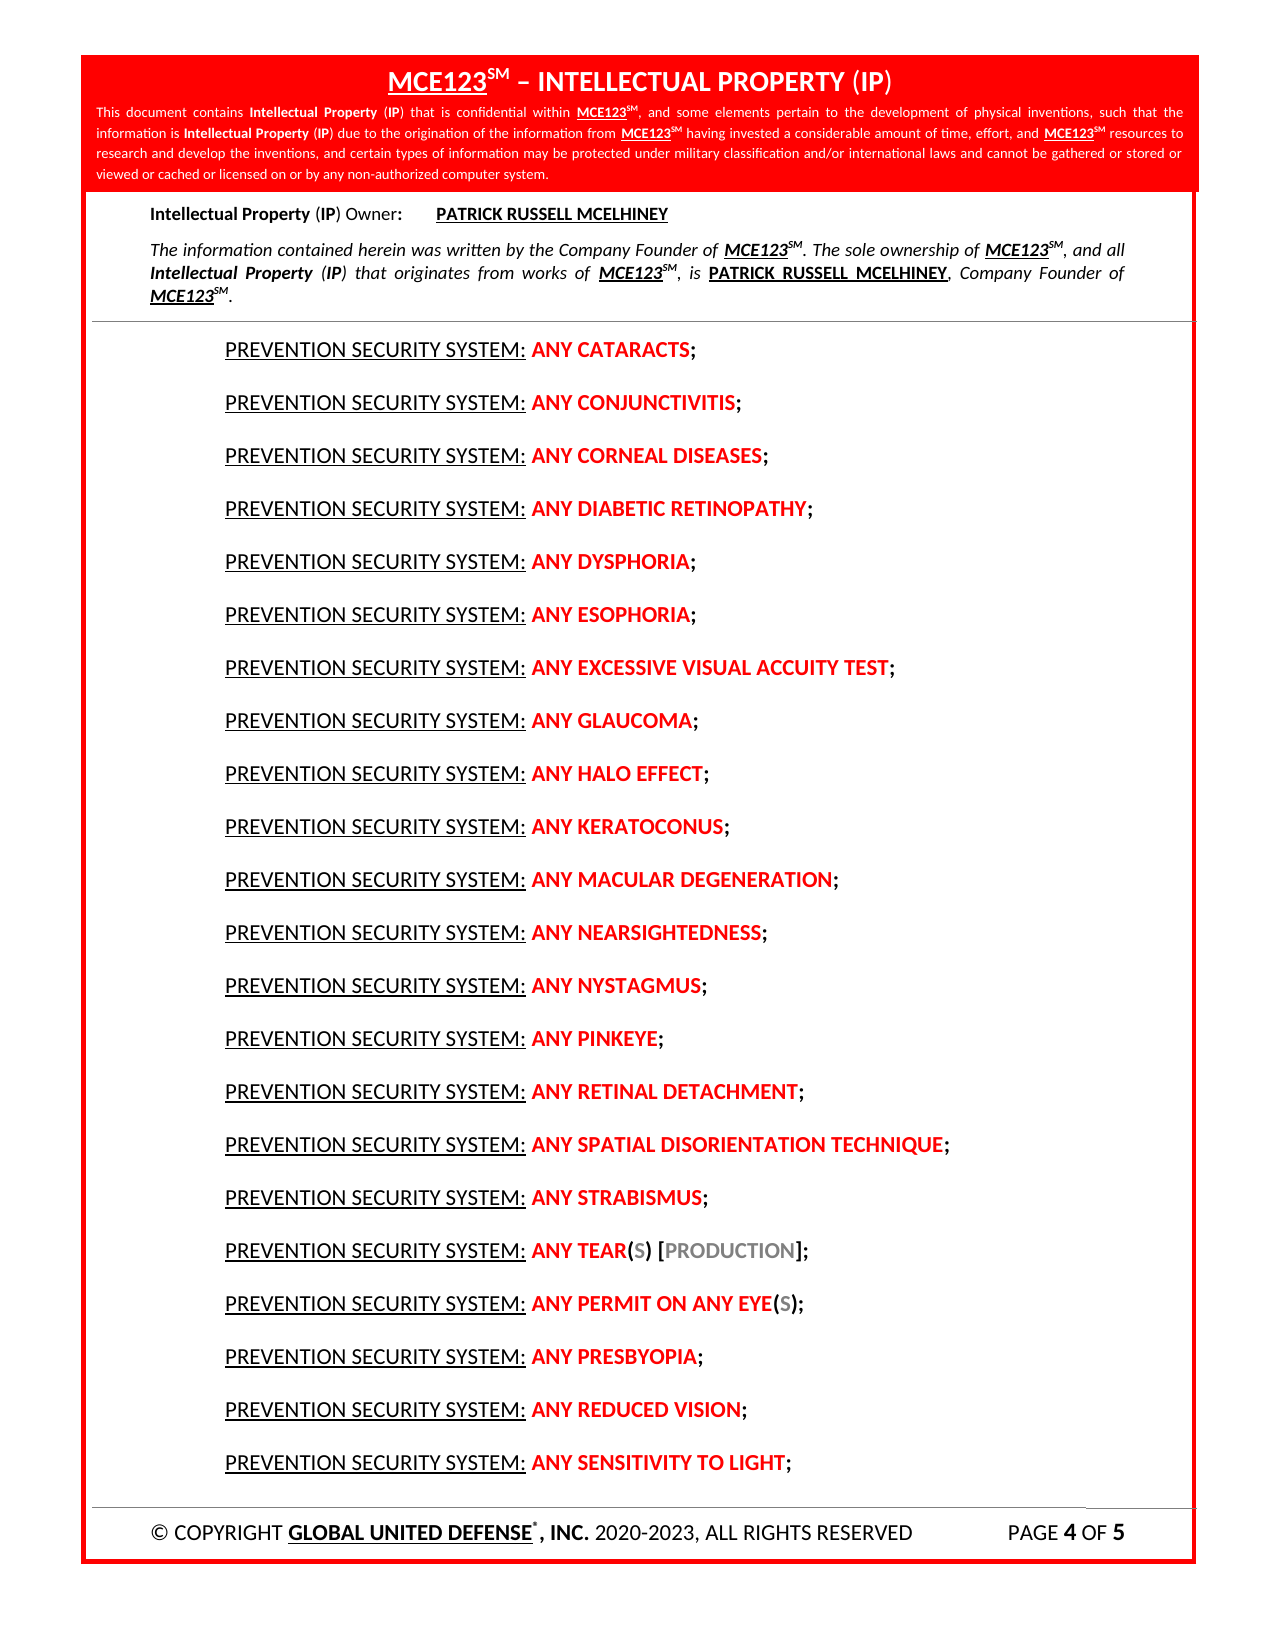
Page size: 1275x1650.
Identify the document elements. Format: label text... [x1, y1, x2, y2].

text PREVENTION SECURITY SYSTEM: ANY CORNEAL DISEASES; [187, 441, 1125, 469]
text PREVENTION SECURITY SYSTEM: ANY NEARSIGHTEDNESS; [187, 918, 1125, 946]
text PREVENTION SECURITY SYSTEM: ANY ESOPHORIA; [187, 600, 1125, 628]
text PREVENTION SECURITY SYSTEM: ANY MACULAR DEGENERATION; [187, 865, 1125, 893]
text PREVENTION SECURITY SYSTEM: ANY GLAUCOMA; [187, 706, 1125, 734]
text PREVENTION SECURITY SYSTEM: ANY TEAR(S) [PRODUCTION]; [187, 1236, 1125, 1264]
text PREVENTION SECURITY SYSTEM: ANY REDUCED VISION; [187, 1395, 1125, 1423]
text PREVENTION SECURITY SYSTEM: ANY PERMIT ON ANY EYE(S); [187, 1289, 1125, 1317]
text PREVENTION SECURITY SYSTEM: ANY PRESBYOPIA; [187, 1342, 1125, 1370]
text PREVENTION SECURITY SYSTEM: ANY STRABISMUS; [187, 1183, 1125, 1211]
text PREVENTION SECURITY SYSTEM: ANY SPATIAL DISORIENTATION TECHNIQUE; [187, 1130, 1125, 1158]
text PREVENTION SECURITY SYSTEM: ANY SENSITIVITY TO LIGHT; [187, 1448, 1125, 1476]
text PREVENTION SECURITY SYSTEM: ANY CONJUNCTIVITIS; [187, 388, 1125, 416]
text PREVENTION SECURITY SYSTEM: ANY RETINAL DETACHMENT; [187, 1077, 1125, 1105]
text PREVENTION SECURITY SYSTEM: ANY CATARACTS; [187, 335, 1125, 363]
text PREVENTION SECURITY SYSTEM: ANY HALO EFFECT; [187, 759, 1125, 787]
text PREVENTION SECURITY SYSTEM: ANY DYSPHORIA; [187, 547, 1125, 575]
text PREVENTION SECURITY SYSTEM: ANY NYSTAGMUS; [187, 971, 1125, 999]
text PREVENTION SECURITY SYSTEM: ANY DIABETIC RETINOPATHY; [187, 494, 1125, 522]
text PREVENTION SECURITY SYSTEM: ANY KERATOCONUS; [187, 812, 1125, 840]
text PREVENTION SECURITY SYSTEM: ANY EXCESSIVE VISUAL ACCUITY TEST; [187, 653, 1125, 681]
text PREVENTION SECURITY SYSTEM: ANY PINKEYE; [187, 1024, 1125, 1052]
